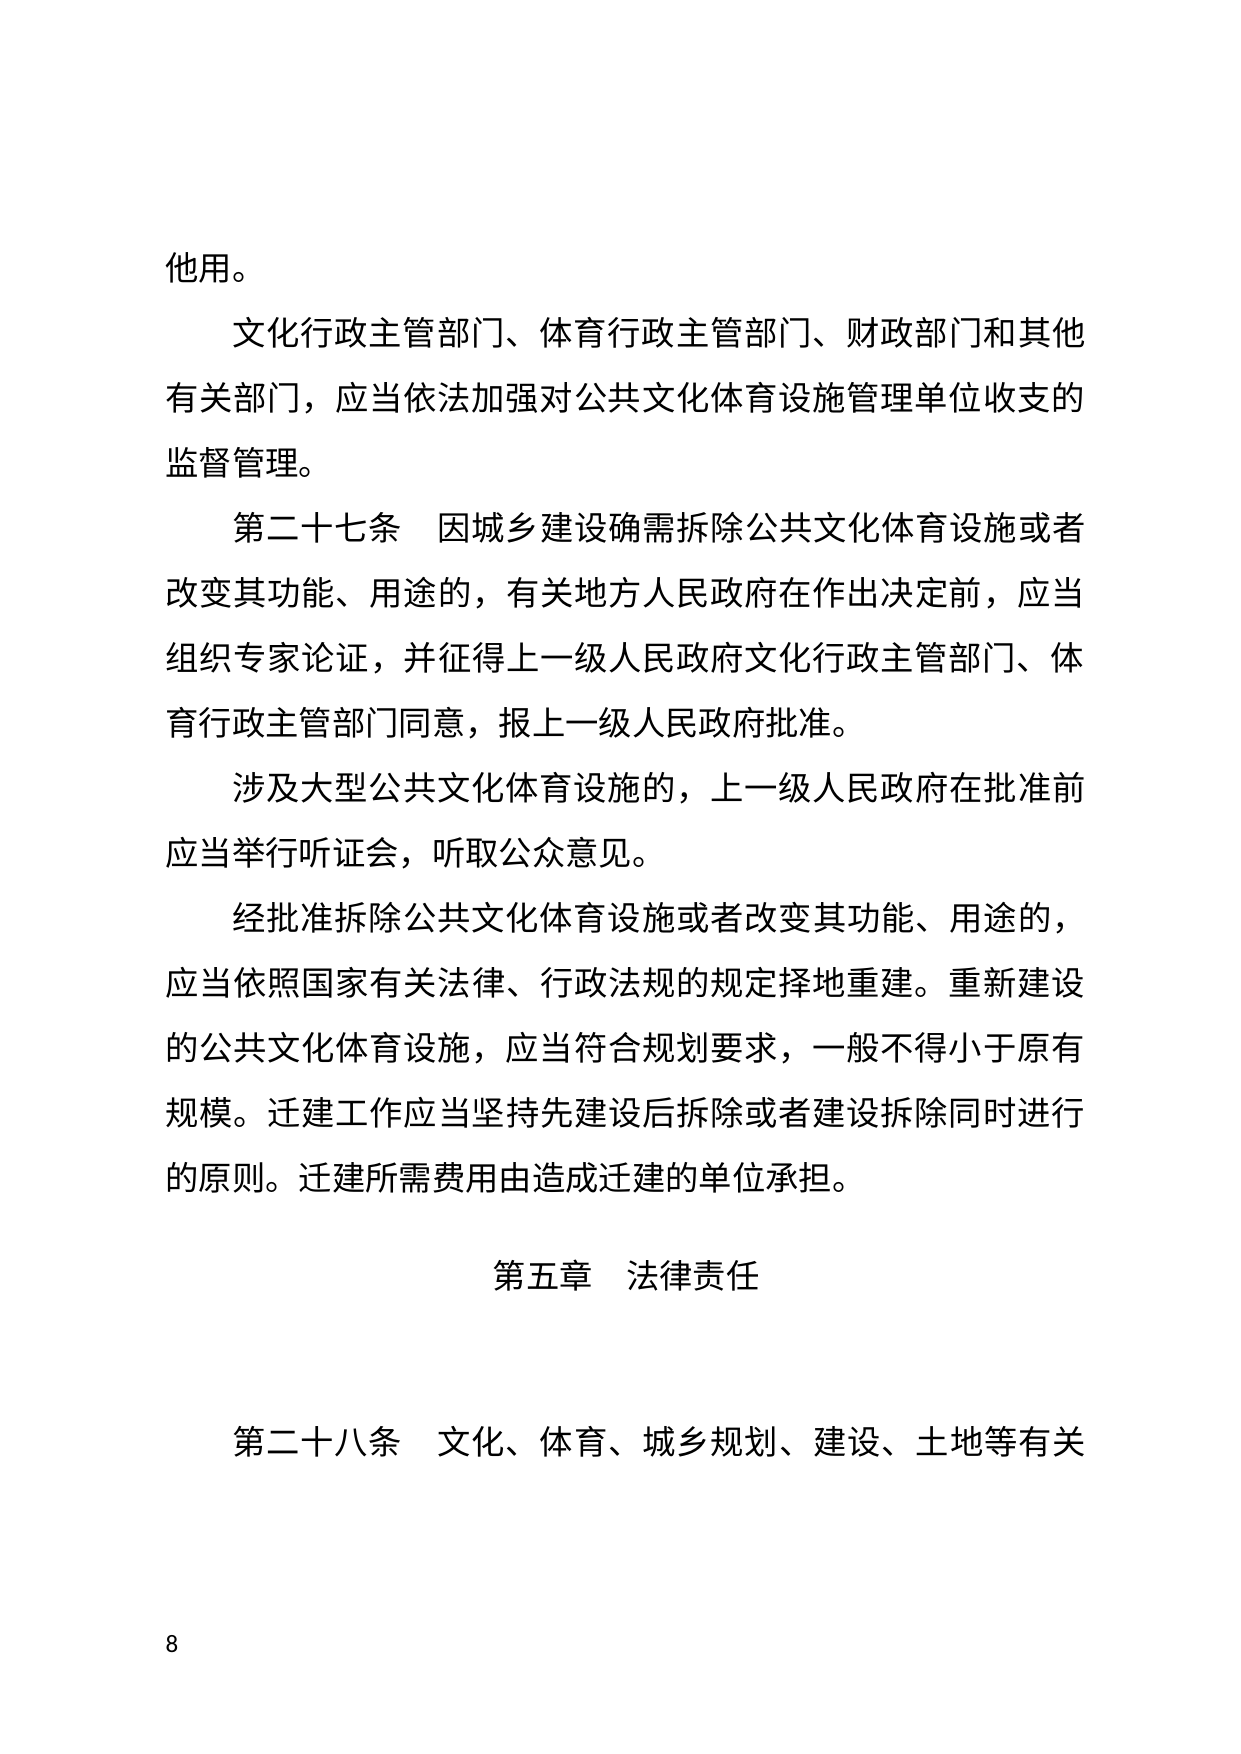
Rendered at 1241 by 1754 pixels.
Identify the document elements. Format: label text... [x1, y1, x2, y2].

text 第二十七条 因城乡建设确需拆除公共文化体育设施或者改变其功能、用途的，有关地方人民政府在作出决定前，应当组织专家论证，并征得上一级人民政府文化行政主管部门、体育行政主管部门同意，报上一级人民政府批准。 [165, 493, 1087, 753]
text 文化行政主管部门、体育行政主管部门、财政部门和其他有关部门，应当依法加强对公共文化体育设施管理单位收支的监督管理。 [165, 298, 1087, 493]
subtitle 第五章 法律责任 [165, 1241, 1087, 1306]
text 经批准拆除公共文化体育设施或者改变其功能、用途的，应当依照国家有关法律、行政法规的规定择地重建。重新建设的公共文化体育设施，应当符合规划要求，一般不得小于原有规模。迁建工作应当坚持先建设后拆除或者建设拆除同时进行的原则。迁建所需费用由造成迁建的单位承担。 [165, 883, 1087, 1208]
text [165, 233, 1087, 298]
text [165, 1407, 1087, 1472]
text 涉及大型公共文化体育设施的，上一级人民政府在批准前，应当举行听证会，听取公众意见。 [165, 753, 1087, 883]
